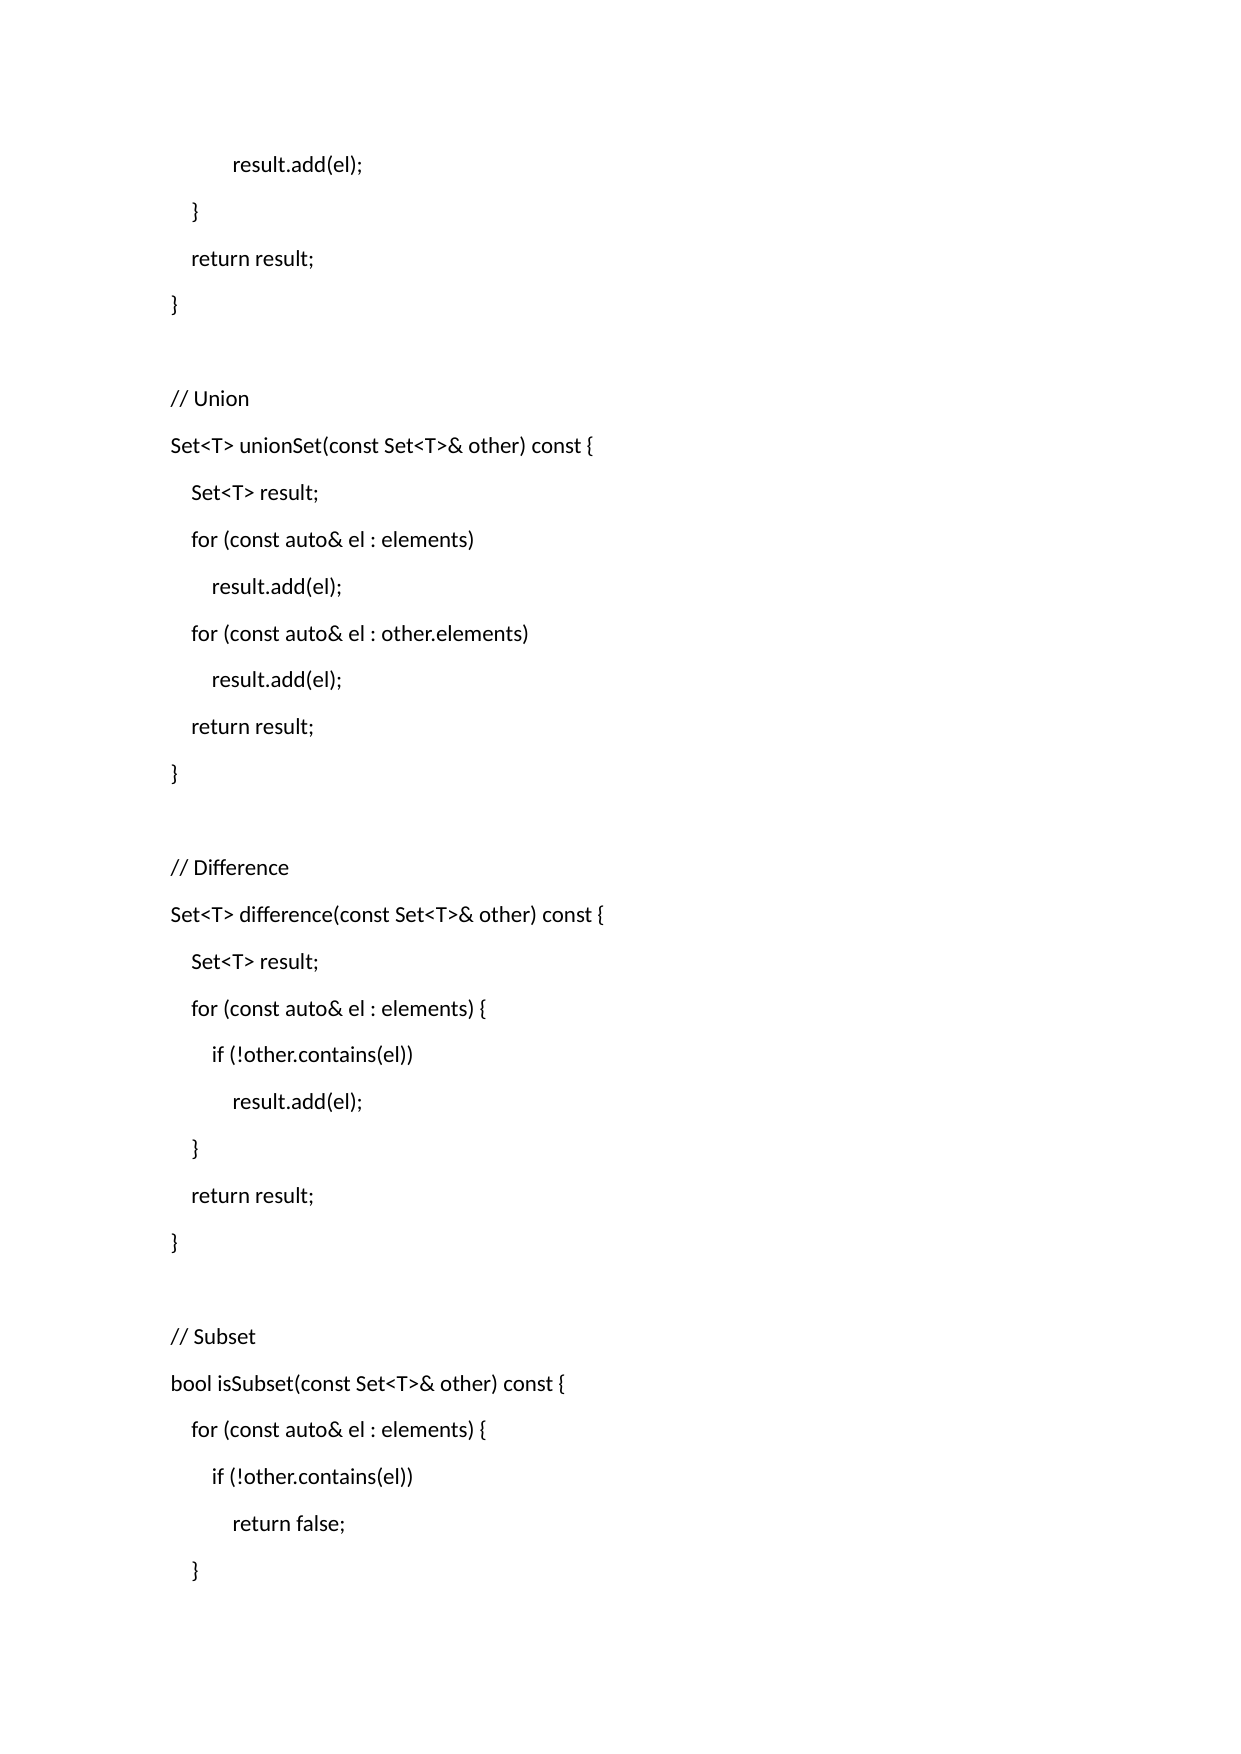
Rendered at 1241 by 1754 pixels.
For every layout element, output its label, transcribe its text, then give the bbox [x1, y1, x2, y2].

text for (const auto& el : other.elements) [150, 619, 1090, 647]
text bool isSubset(const Set<T>& other) const { [150, 1369, 1090, 1397]
text } [150, 1556, 1090, 1584]
text for (const auto& el : elements) [150, 525, 1090, 553]
text // Subset [150, 1322, 1090, 1350]
text } [150, 197, 1090, 225]
text if (!other.contains(el)) [150, 1462, 1090, 1491]
text result.add(el); [150, 572, 1090, 600]
text result.add(el); [150, 150, 1090, 178]
text } [150, 1134, 1090, 1162]
text Set<T> result; [150, 947, 1090, 975]
text Set<T> result; [150, 478, 1090, 506]
text for (const auto& el : elements) { [150, 1416, 1090, 1444]
text return result; [150, 712, 1090, 741]
text for (const auto& el : elements) { [150, 994, 1090, 1022]
text return result; [150, 244, 1090, 272]
text } [150, 291, 1090, 319]
text } [150, 1228, 1090, 1256]
text Set<T> difference(const Set<T>& other) const { [150, 900, 1090, 928]
text result.add(el); [150, 666, 1090, 694]
text // Difference [150, 853, 1090, 881]
text if (!other.contains(el)) [150, 1041, 1090, 1069]
text return false; [150, 1509, 1090, 1537]
text } [150, 759, 1090, 787]
text result.add(el); [150, 1087, 1090, 1116]
text return result; [150, 1181, 1090, 1209]
text // Union [150, 384, 1090, 412]
text Set<T> unionSet(const Set<T>& other) const { [150, 431, 1090, 459]
